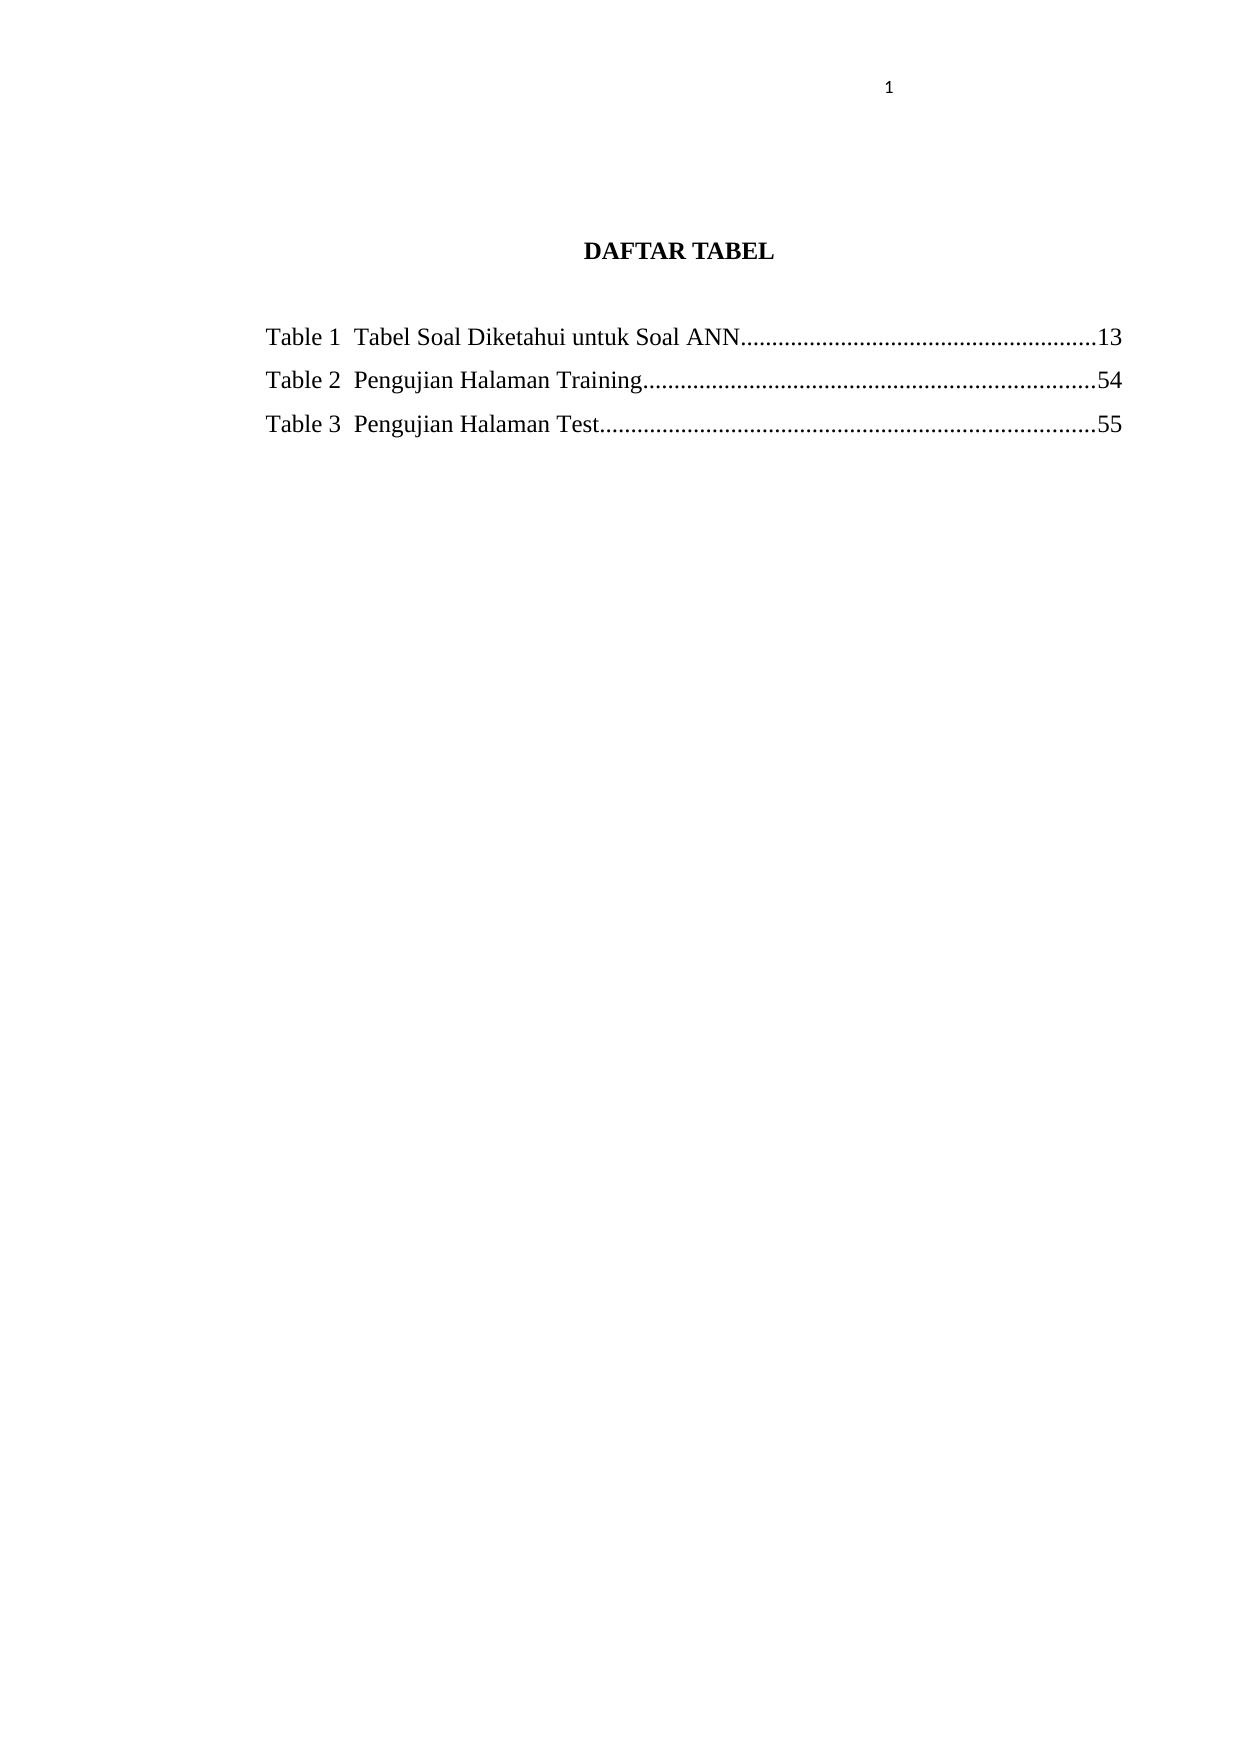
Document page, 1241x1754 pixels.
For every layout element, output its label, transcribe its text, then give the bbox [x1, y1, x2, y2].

text Table 2 Pengujian Halaman Training 54 [265, 366, 1122, 394]
text Table 3 Pengujian Halaman Test 55 [265, 409, 1122, 437]
subtitle DAFTAR TABEL [236, 236, 1122, 265]
text Table 1 Tabel Soal Diketahui untuk Soal ANN 13 [265, 322, 1122, 351]
